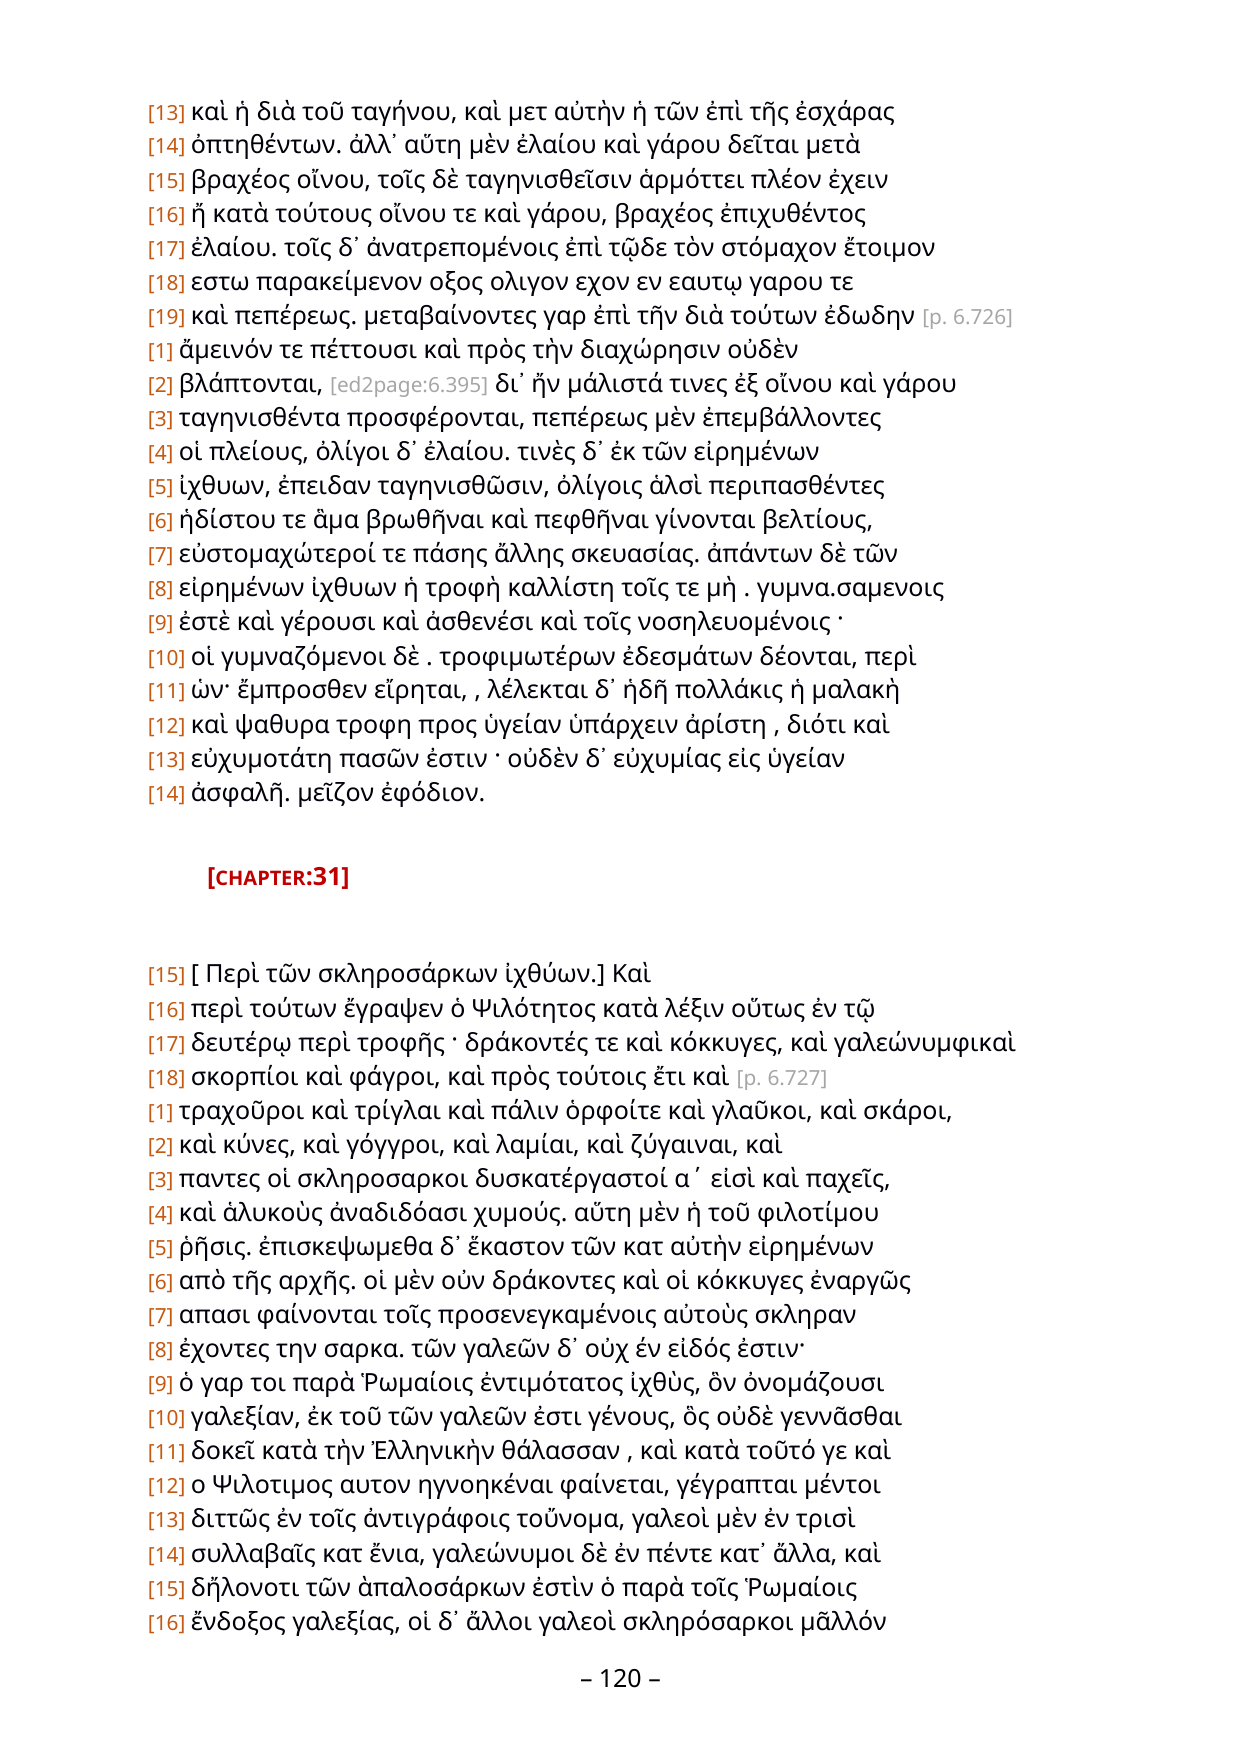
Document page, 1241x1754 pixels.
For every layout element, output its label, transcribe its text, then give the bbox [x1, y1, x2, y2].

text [148, 93, 1092, 808]
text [148, 928, 1092, 1637]
subtitle [chapter:31] [207, 858, 1092, 892]
